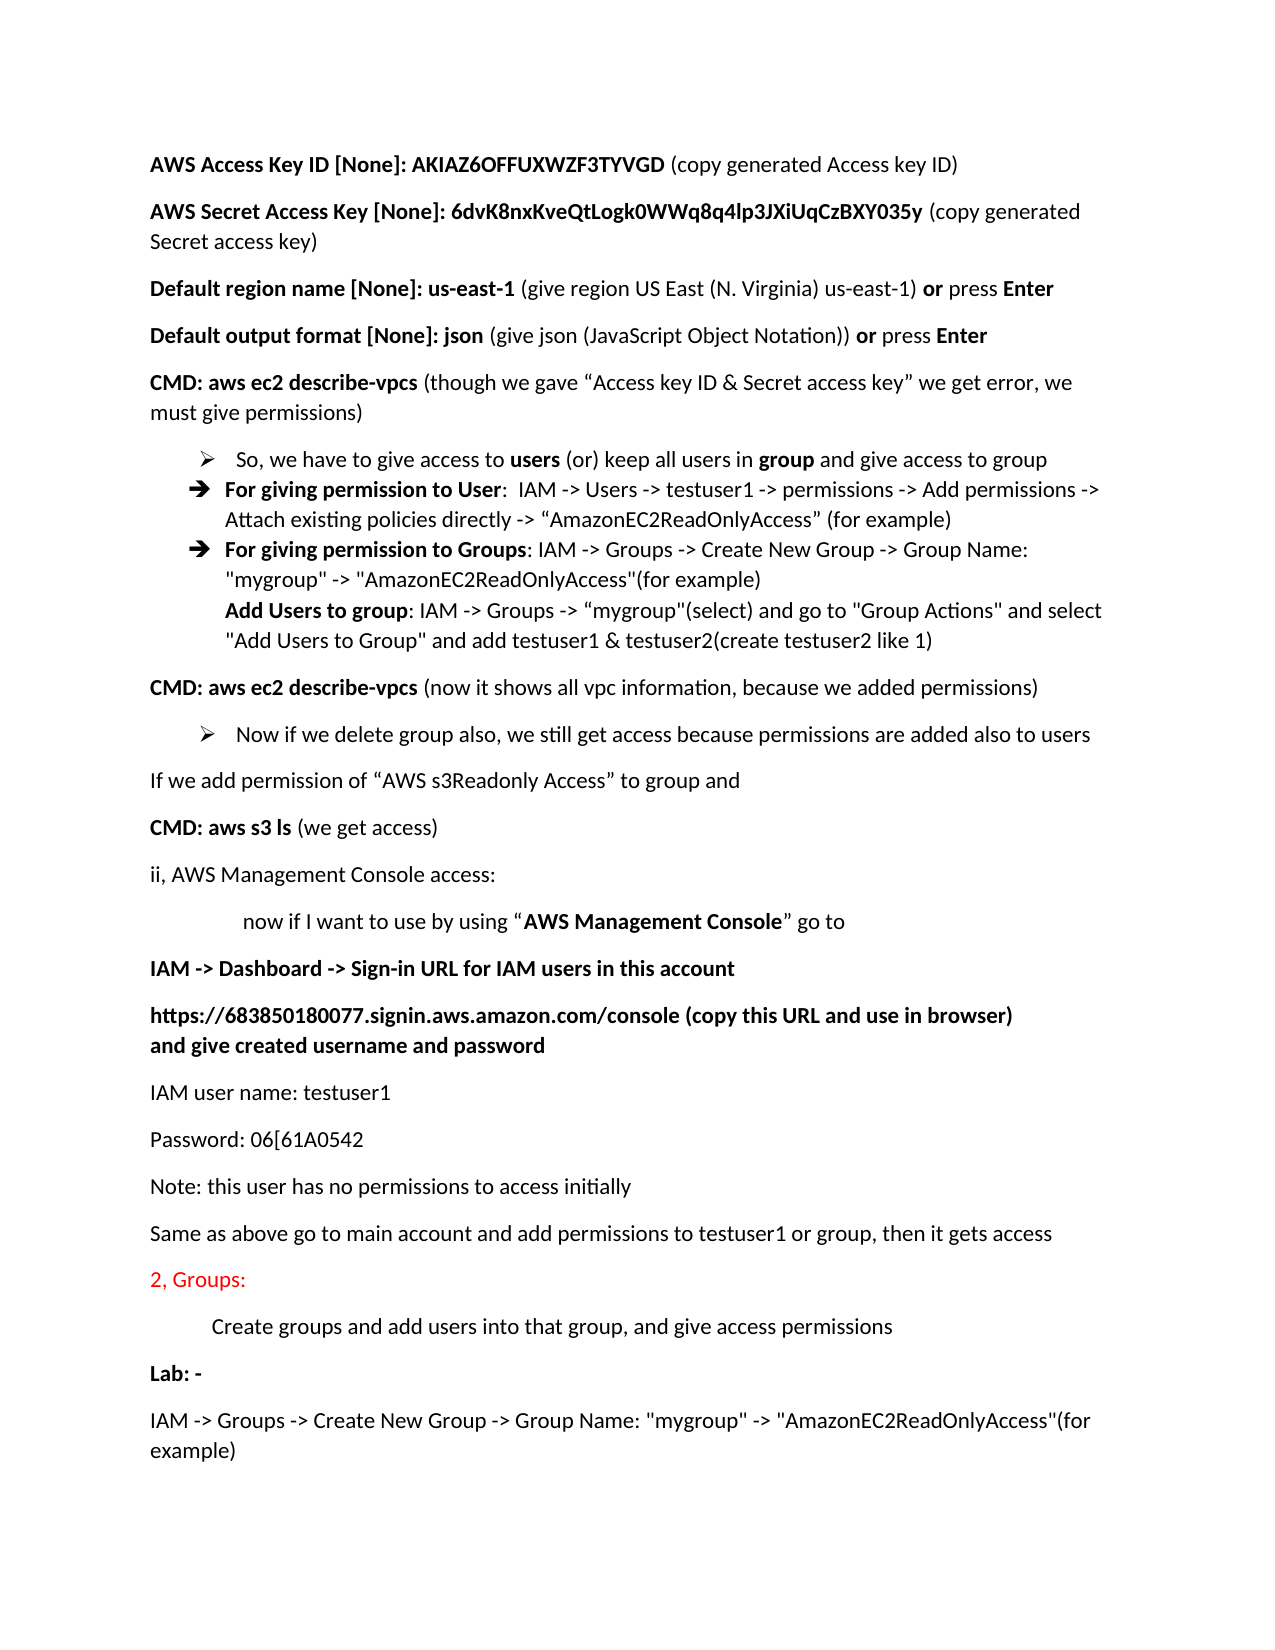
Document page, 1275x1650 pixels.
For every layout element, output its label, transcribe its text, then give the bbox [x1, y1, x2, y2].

text Default region name [None]: us-east-1 (give region US East (N. Virginia) us-east-1) or press Enter [150, 274, 1125, 302]
list So, we have to give access to users (or) keep all users in group and give access to group [198, 445, 1125, 473]
list For giving permission to User: IAM -> Users -> testuser1 -> permissions -> Add permissions -> Attach existing policies directly -> “AmazonEC2ReadOnlyAccess” (for example) [187, 475, 1125, 533]
list Now if we delete group also, we still get access because permissions are added also to users [198, 720, 1125, 748]
text CMD: aws s3 ls (we get access) [150, 813, 1125, 842]
text IAM -> Groups -> Create New Group -> Group Name: "mygroup" -> "AmazonEC2ReadOnlyAccess"(for example) [150, 1406, 1125, 1464]
text Default output format [None]: json (give json (JavaScript Object Notation)) or press Enter [150, 321, 1125, 349]
text IAM user name: testuser1 [150, 1078, 1125, 1106]
text If we add permission of “AWS s3Readonly Access” to group and [150, 767, 1125, 795]
list Add Users to group: IAM -> Groups -> “mygroup"(select) and go to "Group Actions" and select "Add Users to Group" and add testuser1 & testuser2(create testuser2 like 1) [225, 596, 1125, 654]
text IAM -> Dashboard -> Sign-in URL for IAM users in this account [150, 954, 1125, 982]
list For giving permission to Groups: IAM -> Groups -> Create New Group -> Group Name: "mygroup" -> "AmazonEC2ReadOnlyAccess"(for example) [187, 535, 1125, 594]
text CMD: aws ec2 describe-vpcs (now it shows all vpc information, because we added permissions) [150, 673, 1125, 701]
text Lab: - [150, 1359, 1125, 1387]
text CMD: aws ec2 describe-vpcs (though we gave “Access key ID & Secret access key” we get error, we must give permissions) [150, 368, 1125, 426]
text AWS Secret Access Key [None]: 6dvK8nxKveQtLogk0WWq8q4lp3JXiUqCzBXY035y (copy generated Secret access key) [150, 197, 1125, 255]
text https://683850180077.signin.aws.amazon.com/console (copy this URL and use in browser) and give created username and password [150, 1001, 1125, 1059]
text Create groups and add users into that group, and give access permissions [150, 1312, 1125, 1341]
text Same as above go to main account and add permissions to testuser1 or group, then it gets access [150, 1219, 1125, 1247]
text now if I want to use by using “AWS Management Console” go to [150, 907, 1125, 935]
text 2, Groups: [150, 1266, 1125, 1294]
text Password: 06[61A0542 [150, 1125, 1125, 1153]
text Note: this user has no permissions to access initially [150, 1172, 1125, 1200]
text AWS Access Key ID [None]: AKIAZ6OFFUXWZF3TYVGD (copy generated Access key ID) [150, 150, 1125, 178]
text ii, AWS Management Console access: [150, 860, 1125, 888]
